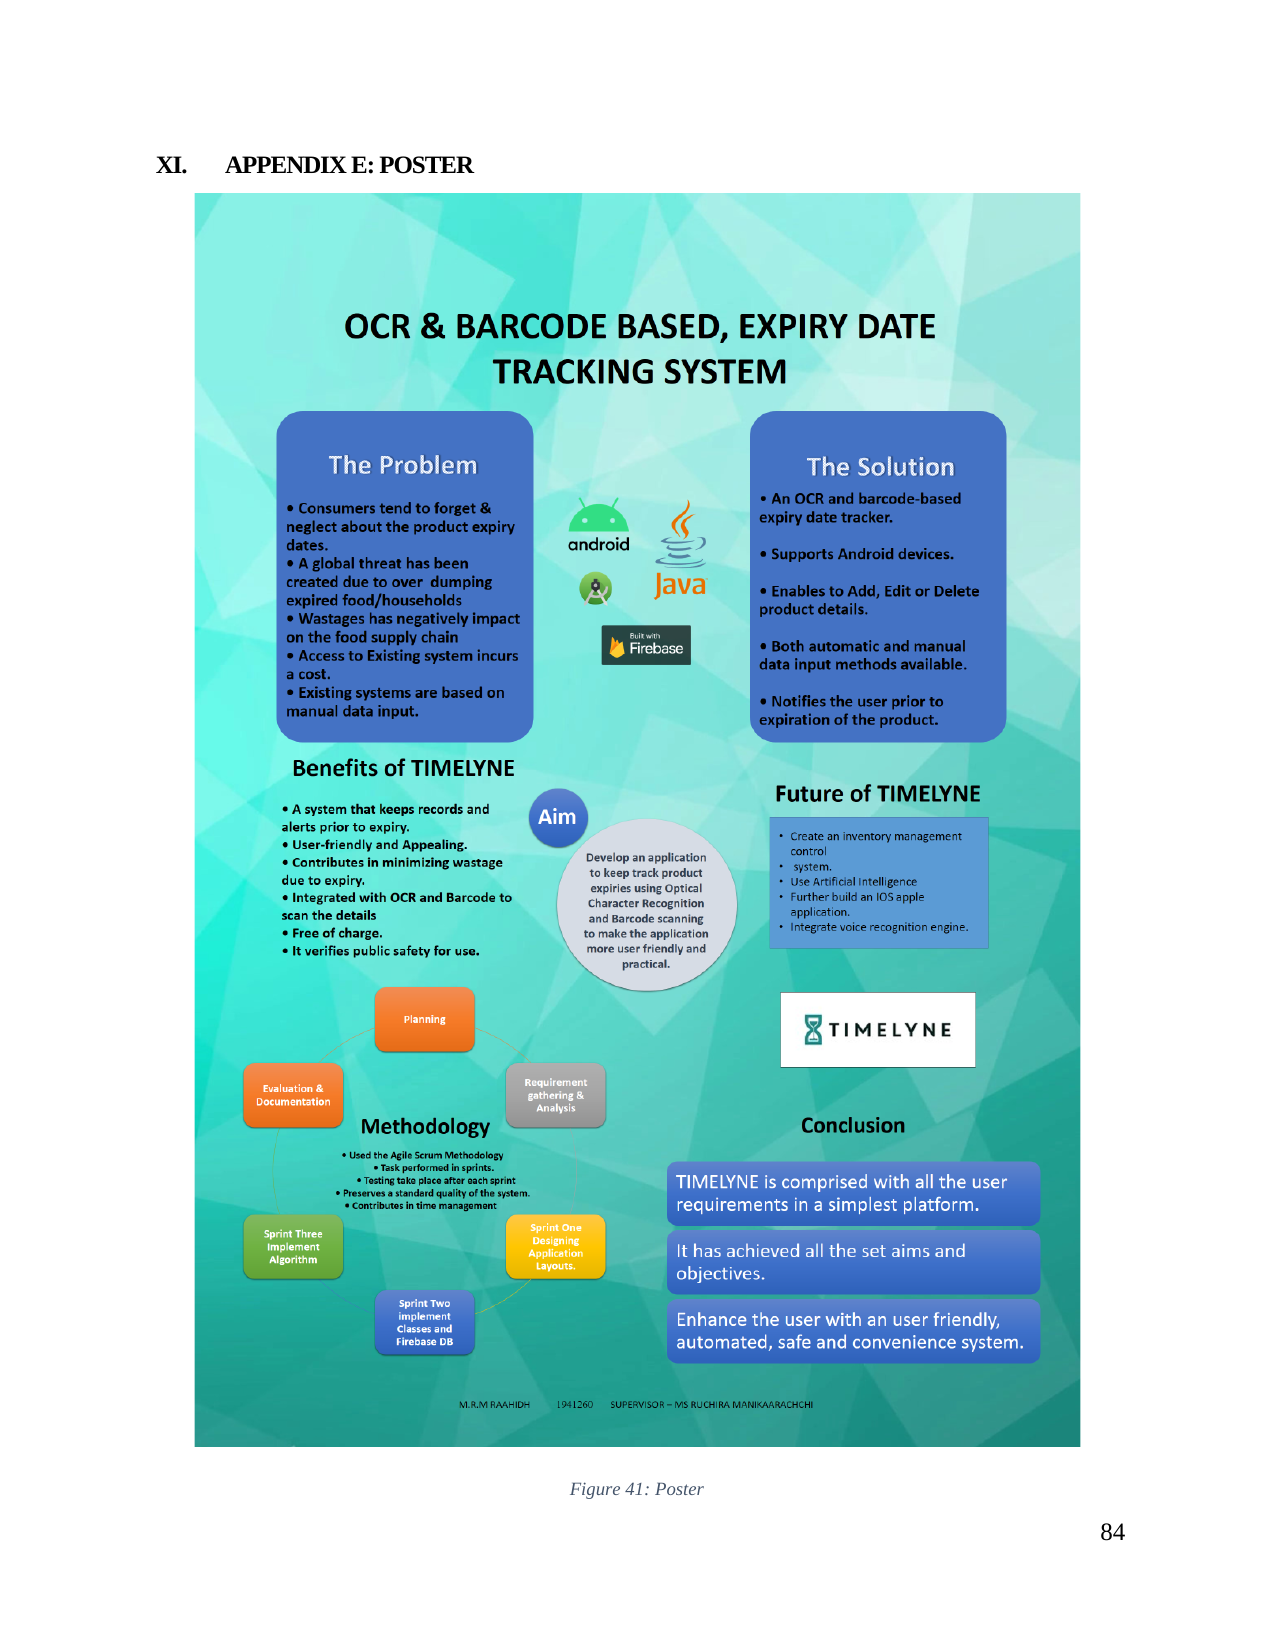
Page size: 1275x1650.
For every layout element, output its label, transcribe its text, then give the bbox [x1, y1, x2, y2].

text Figure 41: Poster [150, 1478, 1125, 1499]
picture [194, 193, 1081, 1447]
title APPENDIX E: Poster [187, 150, 1125, 179]
